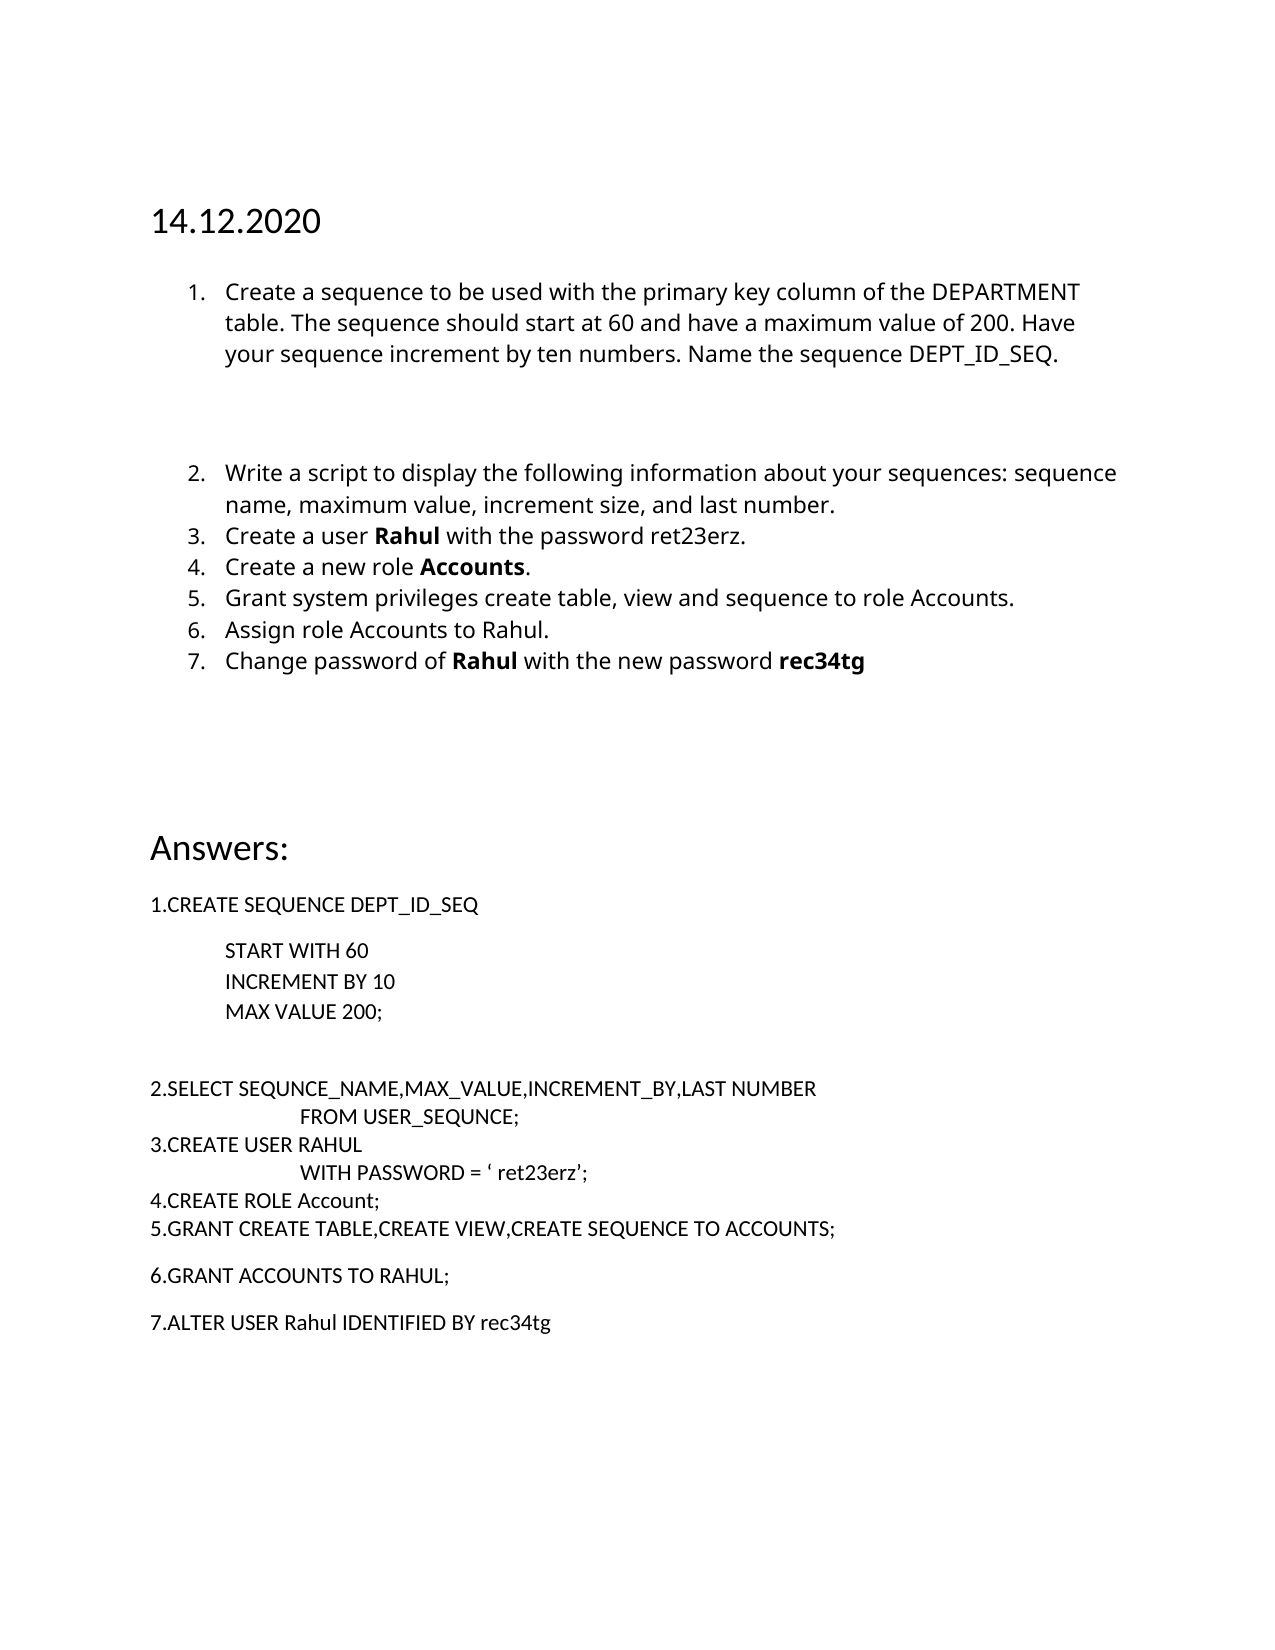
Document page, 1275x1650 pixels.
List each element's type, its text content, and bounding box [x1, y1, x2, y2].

list START WITH 60 [225, 937, 1125, 965]
list INCREMENT BY 10 [225, 967, 1125, 995]
list Write a script to display the following information about your sequences: sequence name, maximum value, increment size, and last number. [187, 457, 1125, 520]
text 14.12.2020 [150, 197, 1125, 243]
list Create a user Rahul with the password ret23erz. [187, 520, 1125, 551]
list Grant system privileges create table, view and sequence to role Accounts. [187, 582, 1125, 614]
list Change password of Rahul with the new password rec34tg [187, 645, 1125, 676]
text 5.GRANT CREATE TABLE,CREATE VIEW,CREATE SEQUENCE TO ACCOUNTS; [150, 1214, 1125, 1242]
text 1.CREATE SEQUENCE DEPT_ID_SEQ [150, 890, 1125, 918]
text FROM USER_SEQUNCE; [300, 1102, 1125, 1130]
list MAX VALUE 200; [225, 997, 1125, 1025]
text WITH PASSWORD = ‘ ret23erz’; [300, 1158, 1125, 1186]
text 4.CREATE ROLE Account; [150, 1186, 1125, 1214]
text Answers: [150, 824, 1125, 869]
text 3.CREATE USER RAHUL [150, 1130, 1125, 1158]
text 6.GRANT ACCOUNTS TO RAHUL; [150, 1261, 1125, 1289]
text 2.SELECT SEQUNCE_NAME,MAX_VALUE,INCREMENT_BY,LAST NUMBER [150, 1074, 1125, 1102]
list Create a new role Accounts. [187, 551, 1125, 582]
text 7.ALTER USER Rahul IDENTIFIED BY rec34tg [150, 1308, 1125, 1336]
list Assign role Accounts to Rahul. [187, 614, 1125, 645]
list Create a sequence to be used with the primary key column of the DEPARTMENT table. The sequence should start at 60 and have a maximum value of 200. Have your sequence increment by ten numbers. Name the sequence DEPT_ID_SEQ. [187, 276, 1125, 369]
